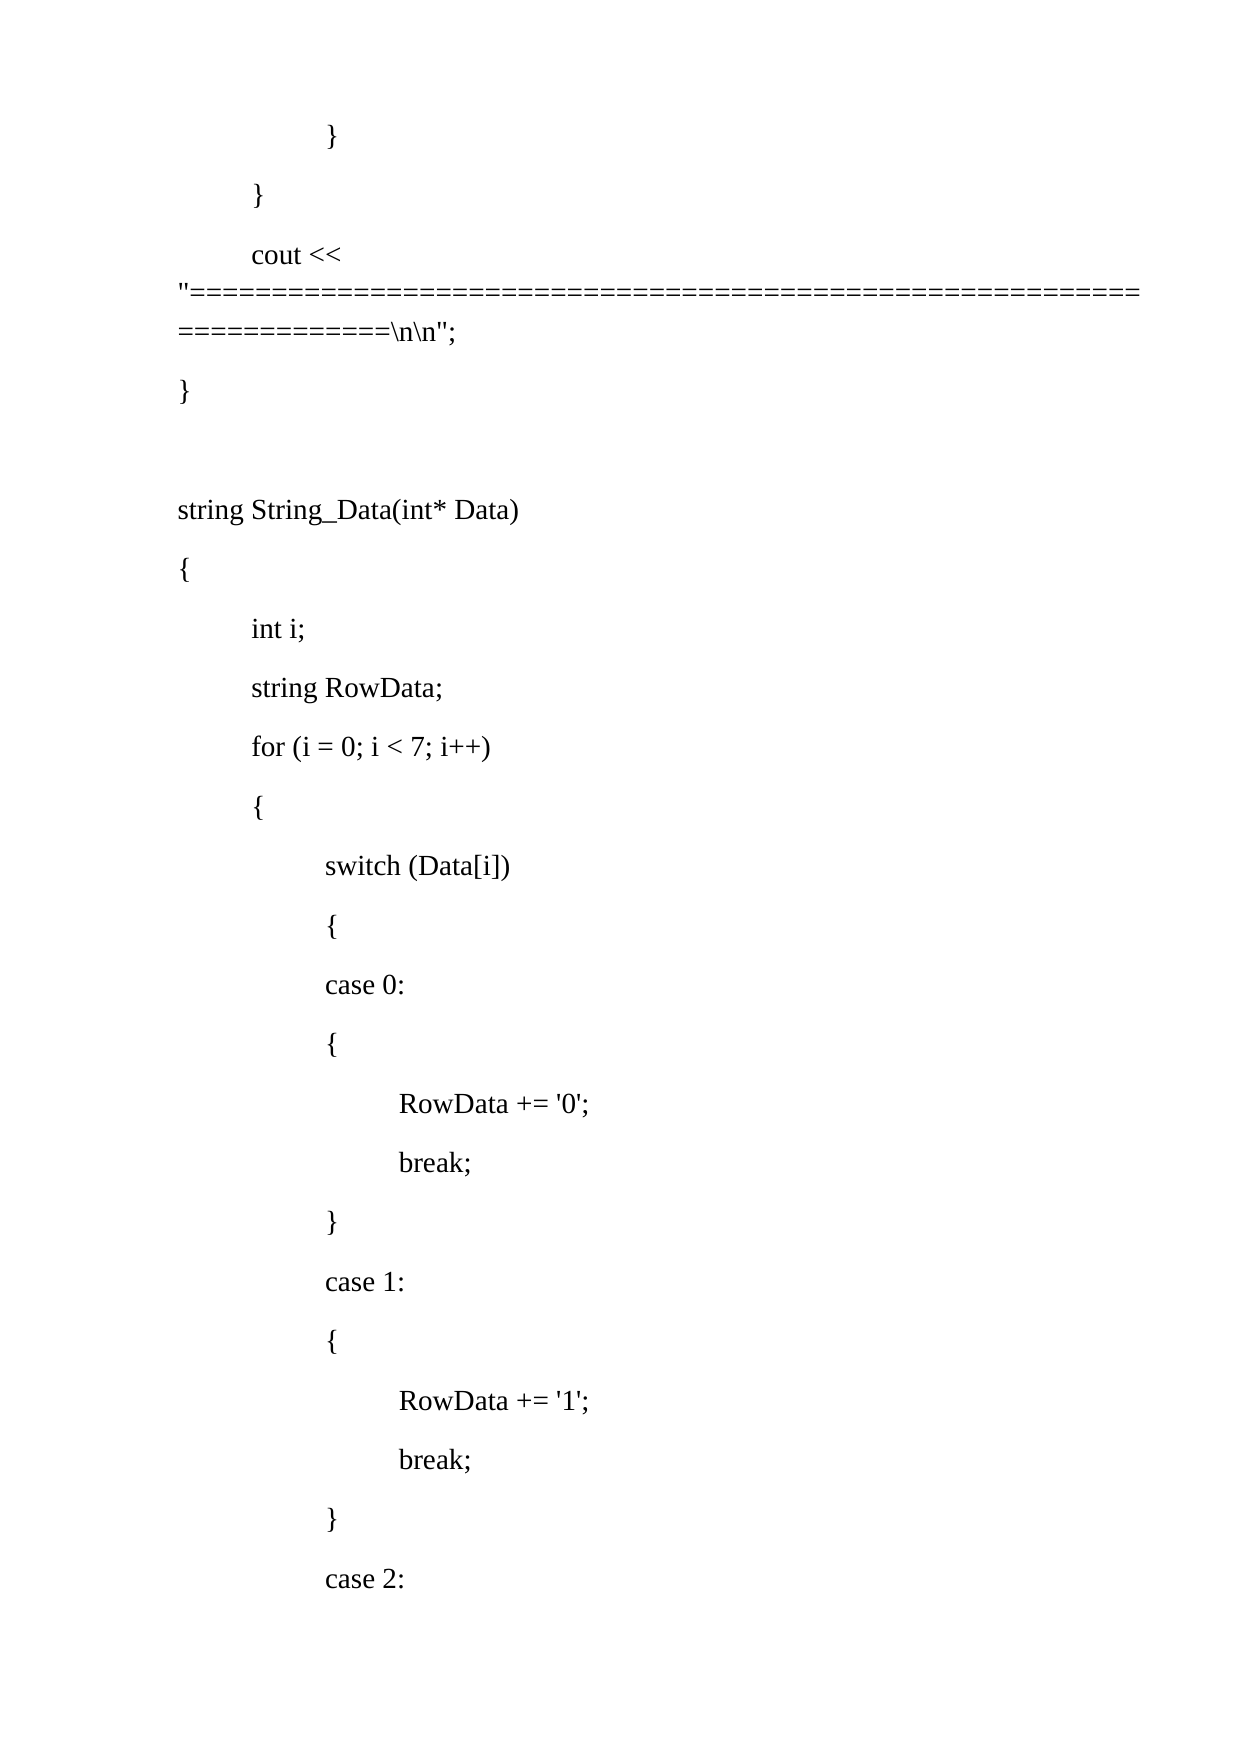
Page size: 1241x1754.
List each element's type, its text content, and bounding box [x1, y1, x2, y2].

text case 2: [177, 1561, 1152, 1594]
text string String_Data(int* Data) [177, 492, 1152, 526]
text { [177, 551, 1152, 585]
text case 1: [177, 1264, 1152, 1297]
text } [177, 1501, 1152, 1535]
text break; [177, 1442, 1152, 1476]
text string RowData; [177, 670, 1152, 704]
text { [177, 908, 1152, 941]
text } [177, 373, 1152, 407]
text switch (Data[i]) [177, 848, 1152, 882]
text int i; [177, 611, 1152, 644]
text RowData += '0'; [177, 1086, 1152, 1119]
text RowData += '1'; [177, 1383, 1152, 1416]
text { [177, 789, 1152, 822]
text cout << "=======================================================================\n\n"; [177, 237, 1152, 347]
text } [177, 177, 1152, 211]
text break; [177, 1145, 1152, 1179]
text case 0: [177, 967, 1152, 1001]
text } [177, 1204, 1152, 1238]
text for (i = 0; i < 7; i++) [177, 729, 1152, 763]
text } [177, 118, 1152, 152]
text { [177, 1026, 1152, 1060]
text { [177, 1323, 1152, 1357]
